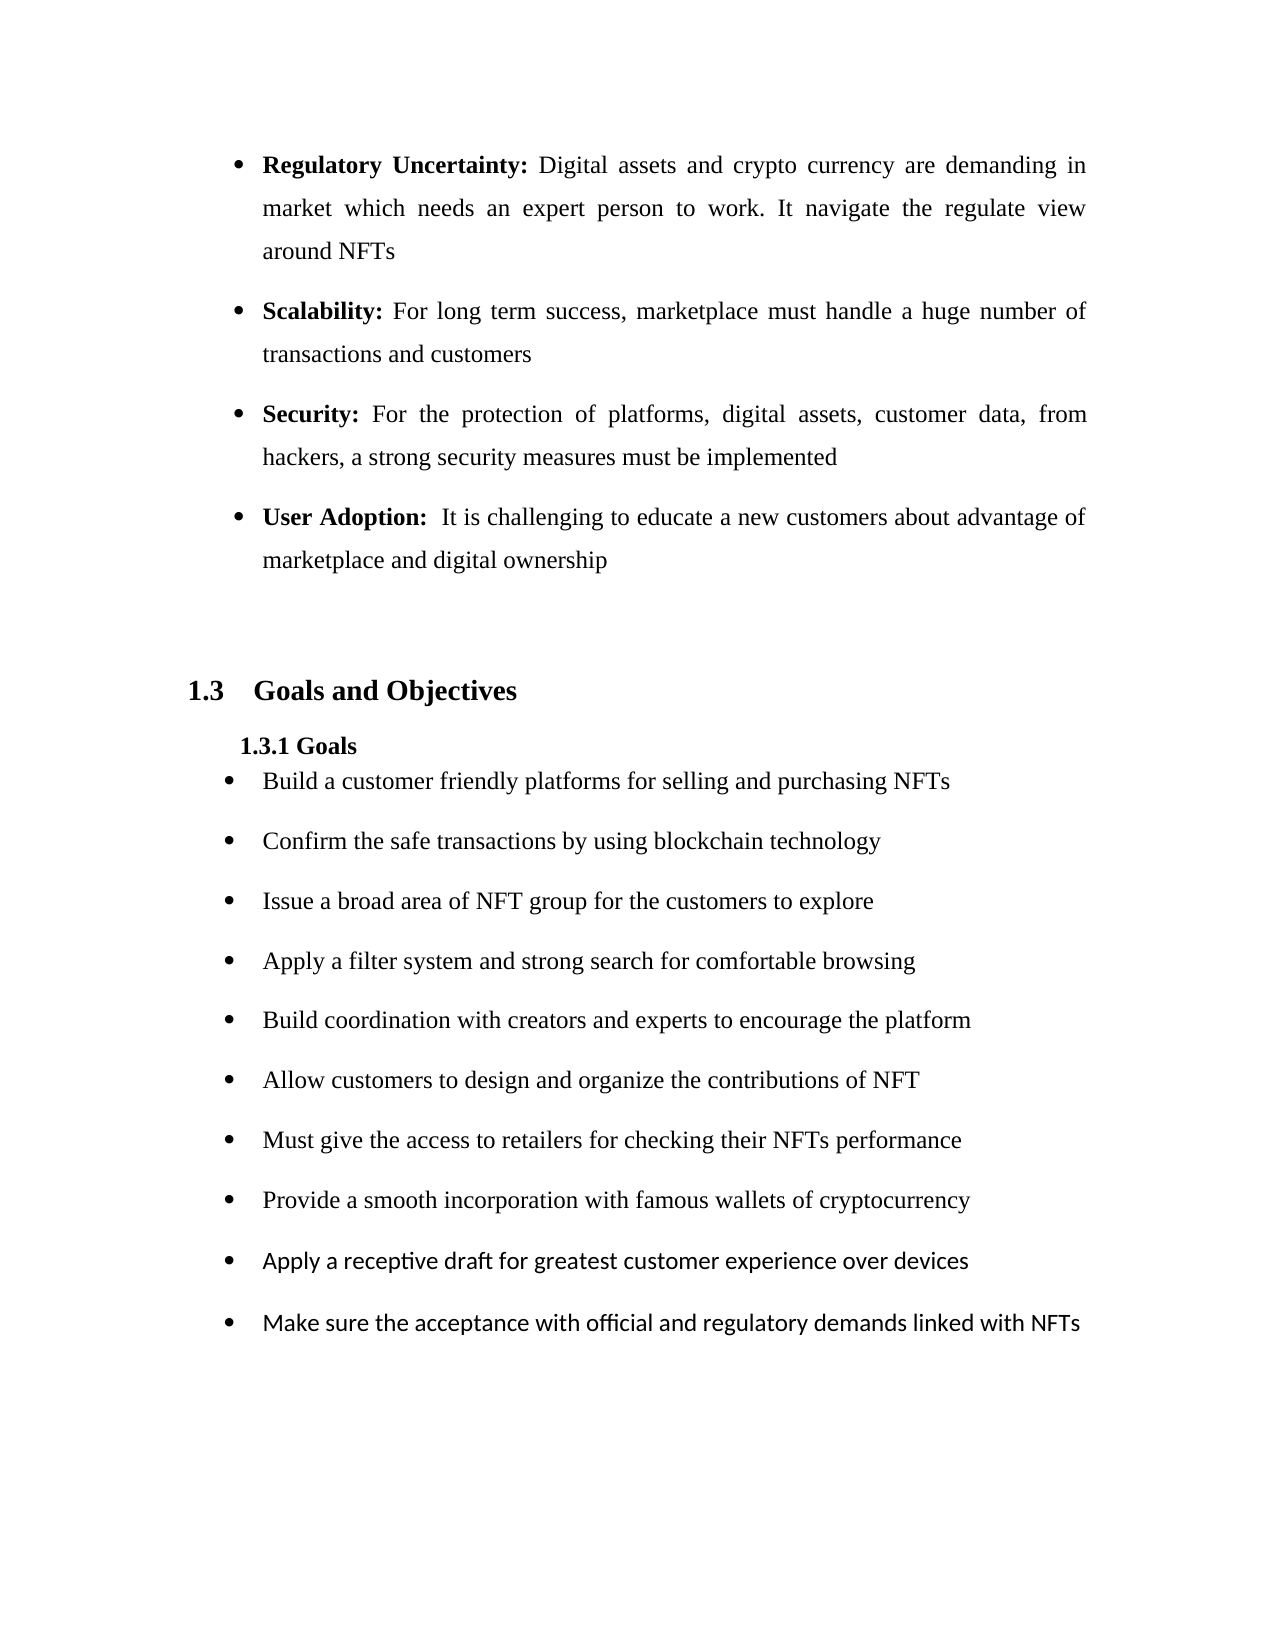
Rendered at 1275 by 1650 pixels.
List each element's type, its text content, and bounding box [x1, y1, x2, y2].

list Security: For the protection of platforms, digital assets, customer data, from hackers, a strong security measures must be implemented [234, 399, 1087, 471]
list Provide a smooth incorporation with famous wallets of cryptocurrency [225, 1185, 1087, 1214]
list Apply a receptive draft for greatest customer experience over devices [225, 1245, 1087, 1275]
list Build a customer friendly platforms for selling and purchasing NFTs [225, 766, 1087, 795]
list Issue a broad area of NFT group for the customers to explore [225, 886, 1087, 915]
list Must give the access to retailers for checking their NFTs performance [225, 1125, 1087, 1154]
list User Adoption: It is challenging to educate a new customers about advantage of marketplace and digital ownership [234, 502, 1087, 574]
list Make sure the acceptance with official and regulatory demands linked with NFTs [225, 1307, 1087, 1338]
list Confirm the safe transactions by using blockchain technology [225, 826, 1087, 855]
list Scalability: For long term success, marketplace must handle a huge number of transactions and customers [234, 296, 1087, 368]
subtitle 1.3.1 Goals [187, 731, 1087, 760]
subtitle 1.3 Goals and Objectives [187, 673, 1087, 706]
list Regulatory Uncertainty: Digital assets and crypto currency are demanding in market which needs an expert person to work. It navigate the regulate view around NFTs [234, 150, 1087, 265]
list Build coordination with creators and experts to encourage the platform [225, 1006, 1087, 1034]
list Apply a filter system and strong search for comfortable browsing [225, 946, 1087, 974]
list Allow customers to design and organize the contributions of NFT [225, 1065, 1087, 1094]
